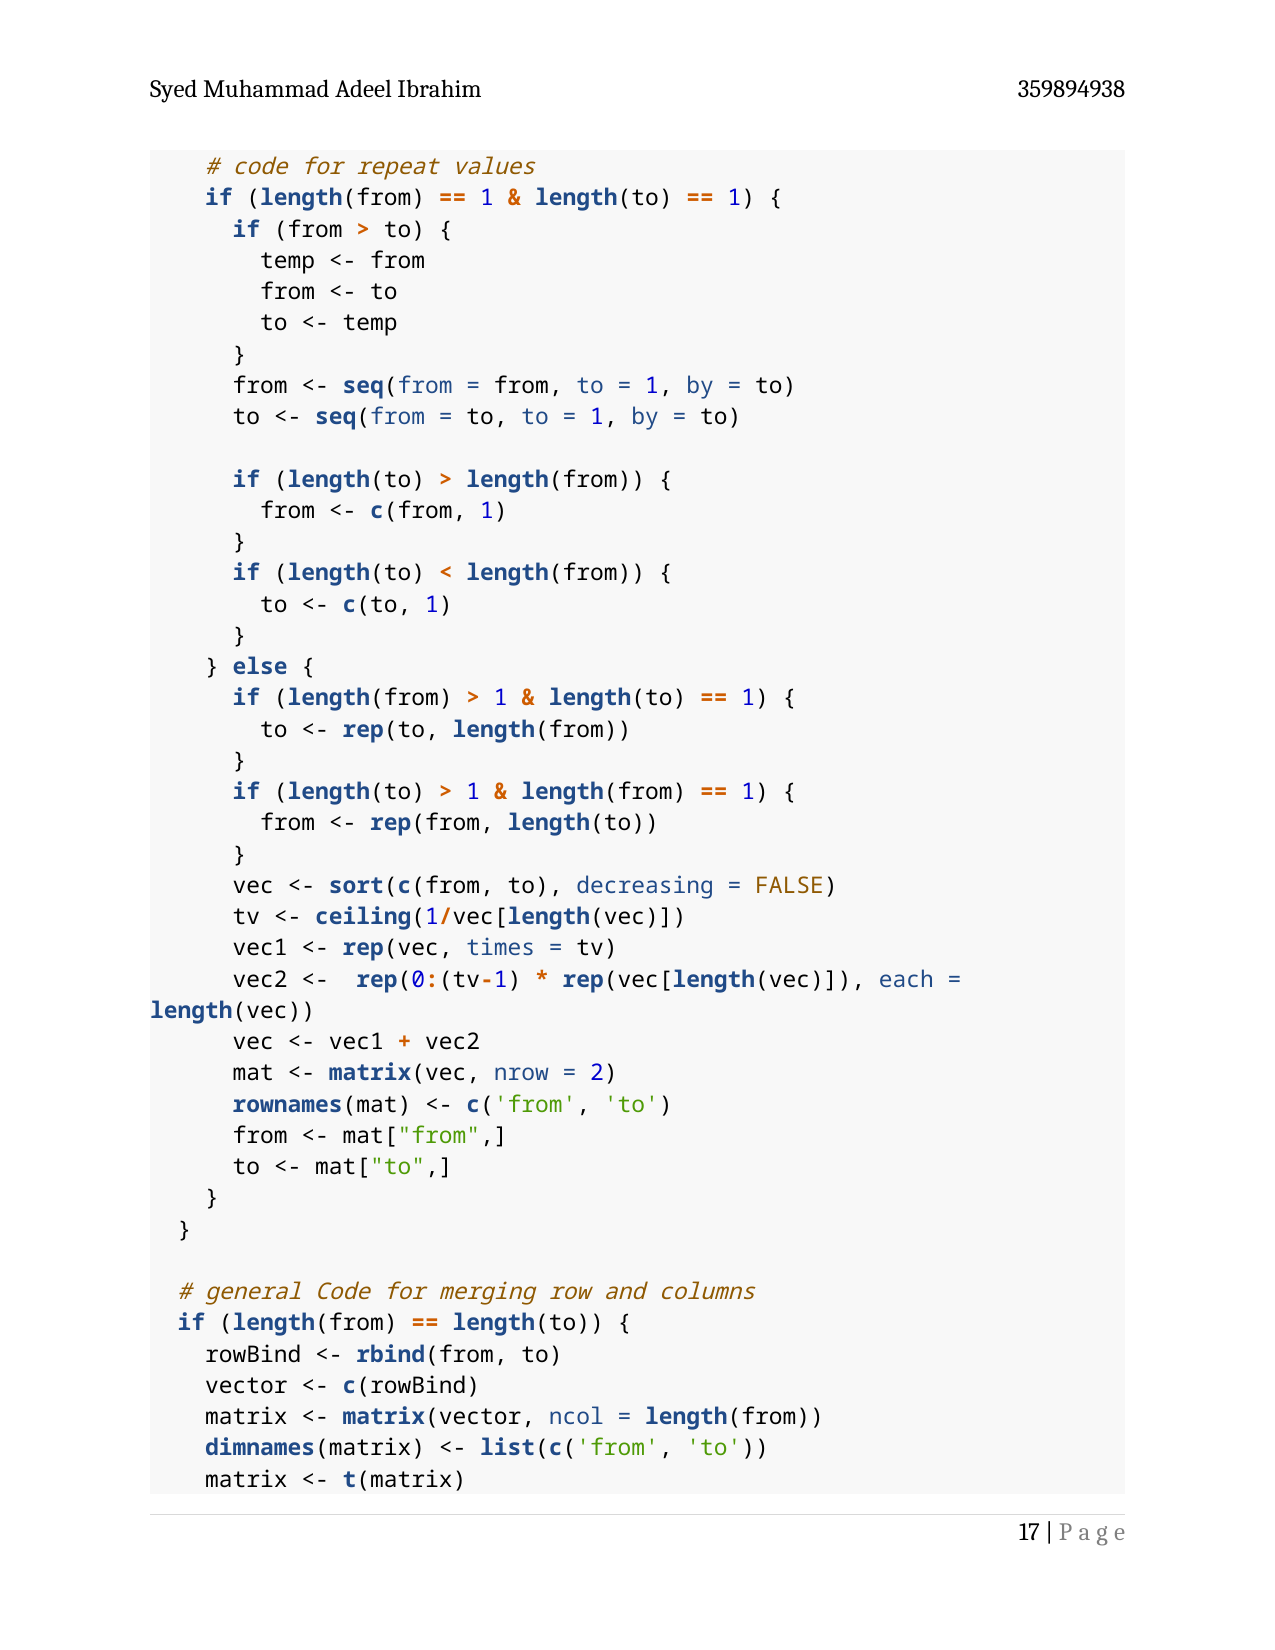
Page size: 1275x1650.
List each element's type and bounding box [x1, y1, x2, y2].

text [150, 150, 1125, 1494]
